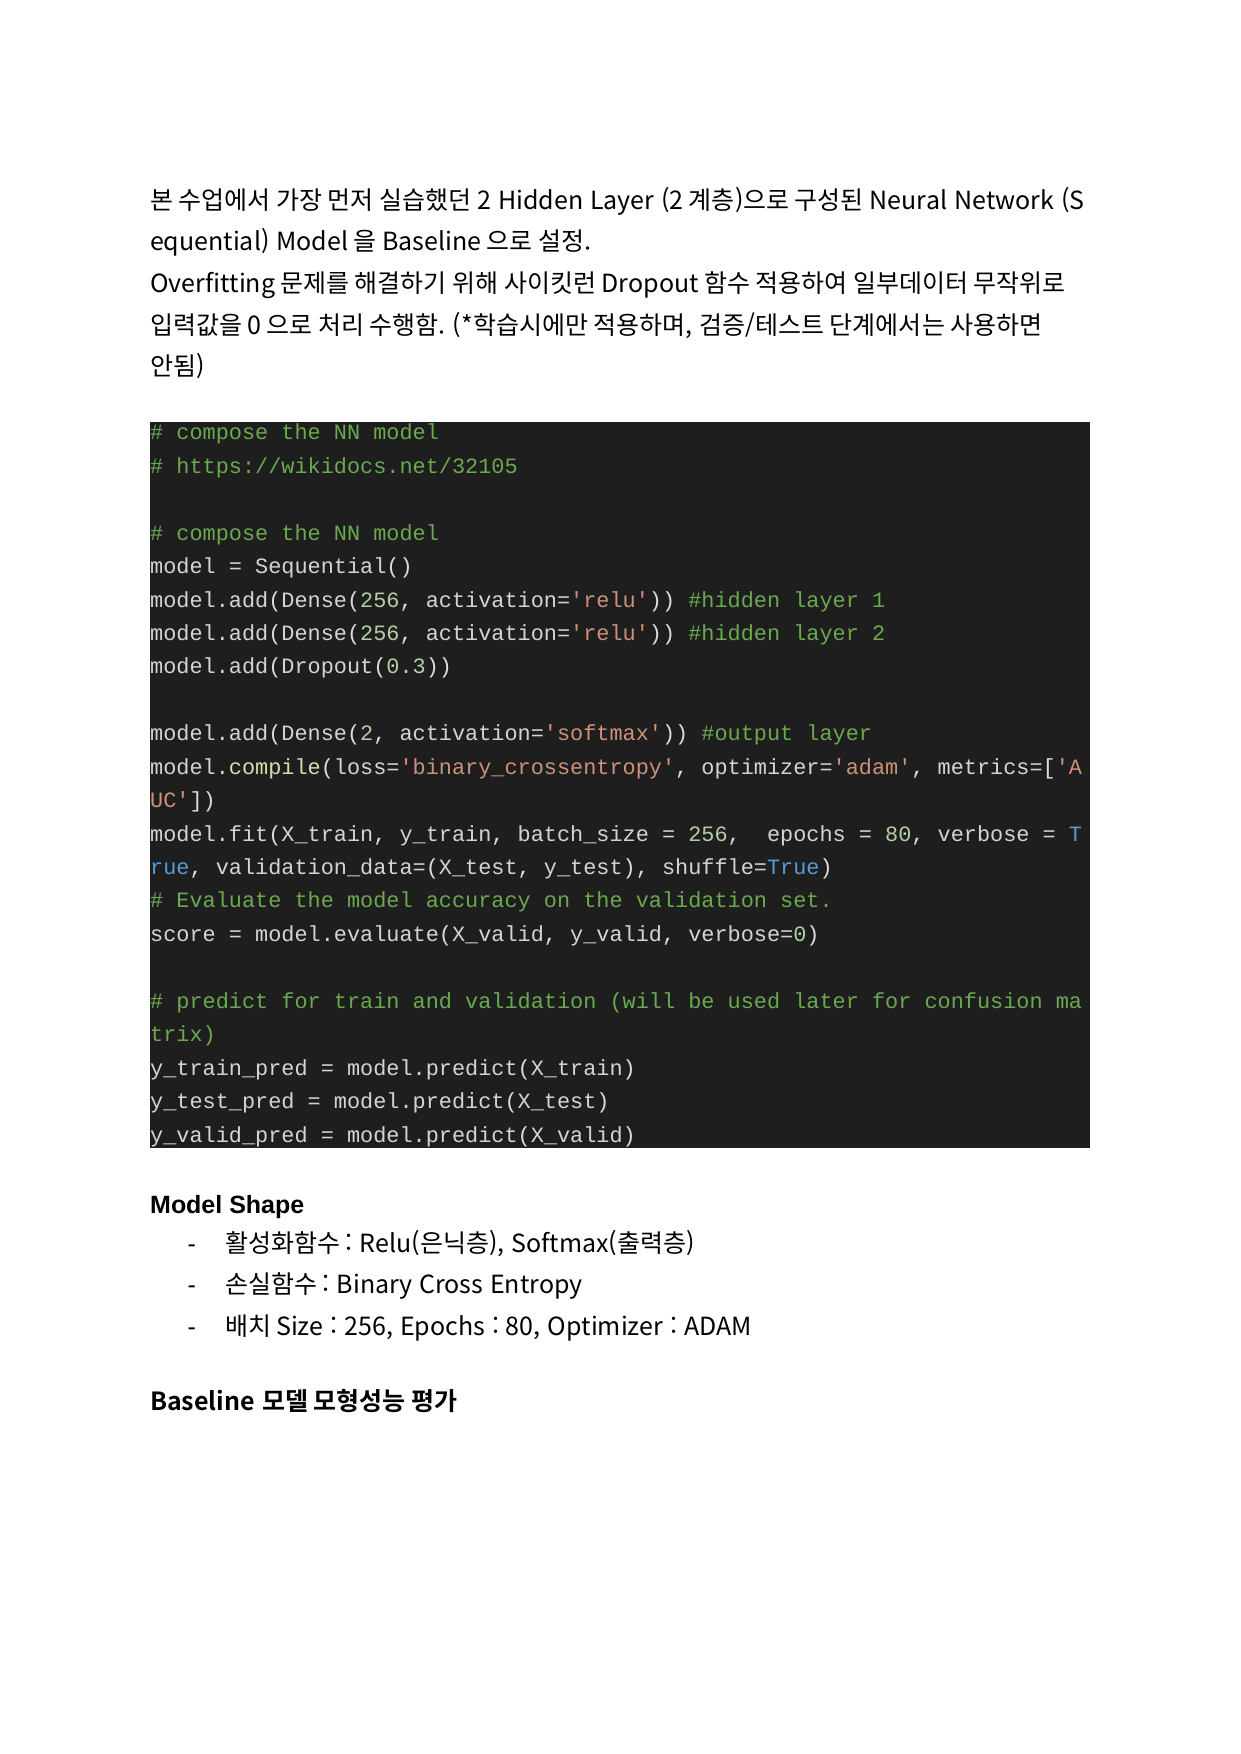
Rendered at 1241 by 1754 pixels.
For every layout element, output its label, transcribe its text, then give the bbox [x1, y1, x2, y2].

text # compose the NN model [150, 522, 1090, 547]
text y_test_pred = model.predict(X_test) [150, 1090, 1090, 1115]
text model.add(Dense(2, activation='softmax')) #output layer [150, 722, 1090, 747]
text # https://wikidocs.net/32105 [150, 455, 1090, 480]
text y_valid_pred = model.predict(X_valid) [150, 1124, 1090, 1148]
list 활성화함수 : Relu(은닉층), Softmax(출력층) [187, 1223, 1090, 1259]
list 손실함수 : Binary Cross Entropy [187, 1265, 1090, 1301]
text # Evaluate the model accuracy on the validation set. [150, 890, 1090, 914]
text Overfitting문제를 해결하기 위해 사이킷런 Dropout함수 적용하여 일부데이터 무작위로 입력값을 0으로 처리 수행함. (*학습시에만 적용하며, 검증/테스트 단계에서는 사용하면 안됨) [150, 263, 1090, 383]
text model.add(Dense(256, activation='relu')) #hidden layer 2 [150, 622, 1090, 647]
text model.add(Dense(256, activation='relu')) #hidden layer 1 [150, 589, 1090, 613]
text model = Sequential() [150, 555, 1090, 580]
text 본 수업에서 가장 먼저 실습했던 2 Hidden Layer (2계층)으로 구성된 Neural Network (Sequential) Model을 Baseline으로 설정. [150, 180, 1090, 258]
text # predict for train and validation (will be used later for confusion matrix) [150, 990, 1090, 1048]
text y_train_pred = model.predict(X_train) [150, 1057, 1090, 1082]
text Baseline 모델 모형성능 평가 [150, 1381, 1090, 1417]
text model.compile(loss='binary_crossentropy', optimizer='adam', metrics=['AUC']) [150, 756, 1090, 814]
text model.fit(X_train, y_train, batch_size = 256, epochs = 80, verbose = True, validation_data=(X_test, y_test), shuffle=True) [150, 823, 1090, 881]
text score = model.evaluate(X_valid, y_valid, verbose=0) [150, 923, 1090, 948]
text # compose the NN model [150, 422, 1090, 446]
text Model Shape [150, 1190, 1090, 1219]
text model.add(Dropout(0.3)) [150, 656, 1090, 680]
list 배치Size : 256, Epochs : 80, Optimizer : ADAM [187, 1307, 1090, 1343]
